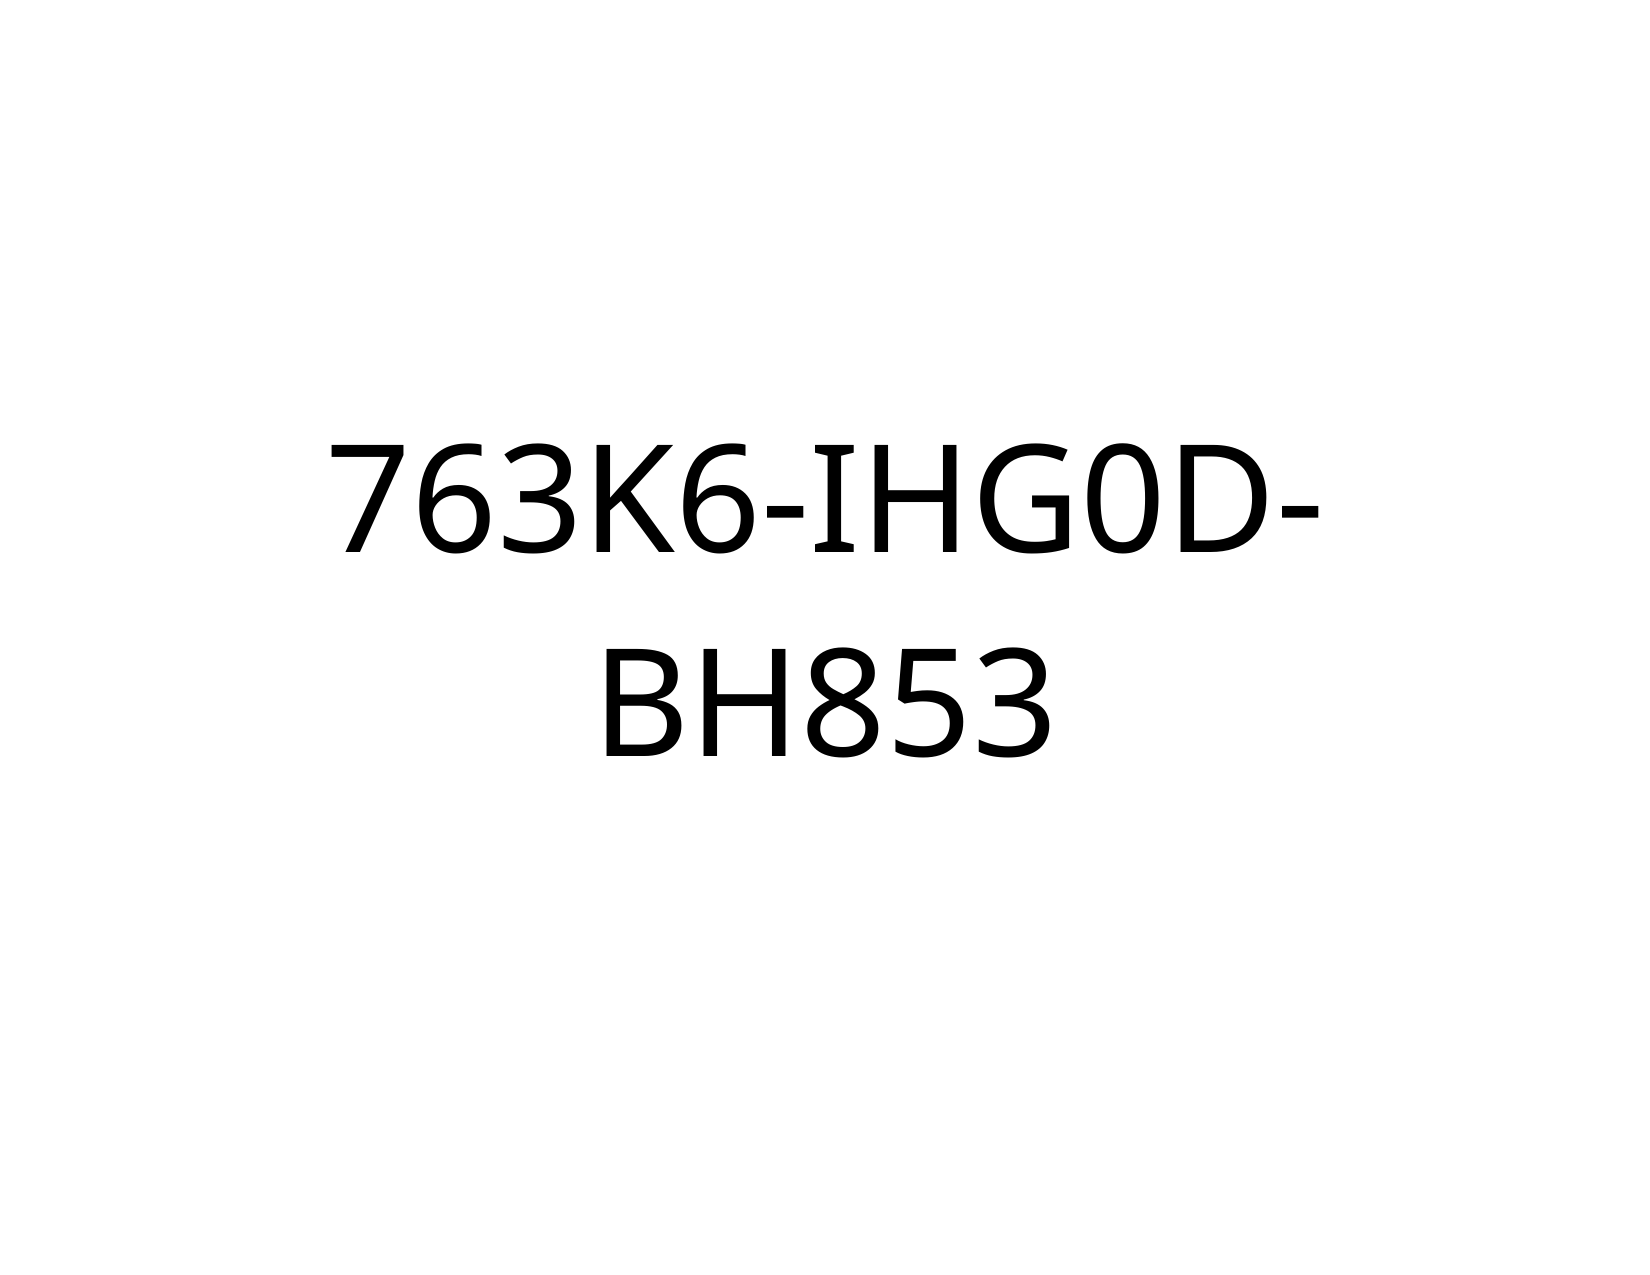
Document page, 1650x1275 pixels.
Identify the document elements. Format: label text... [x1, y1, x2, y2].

text 763K6-IHG0D-BH853 [150, 392, 1500, 800]
